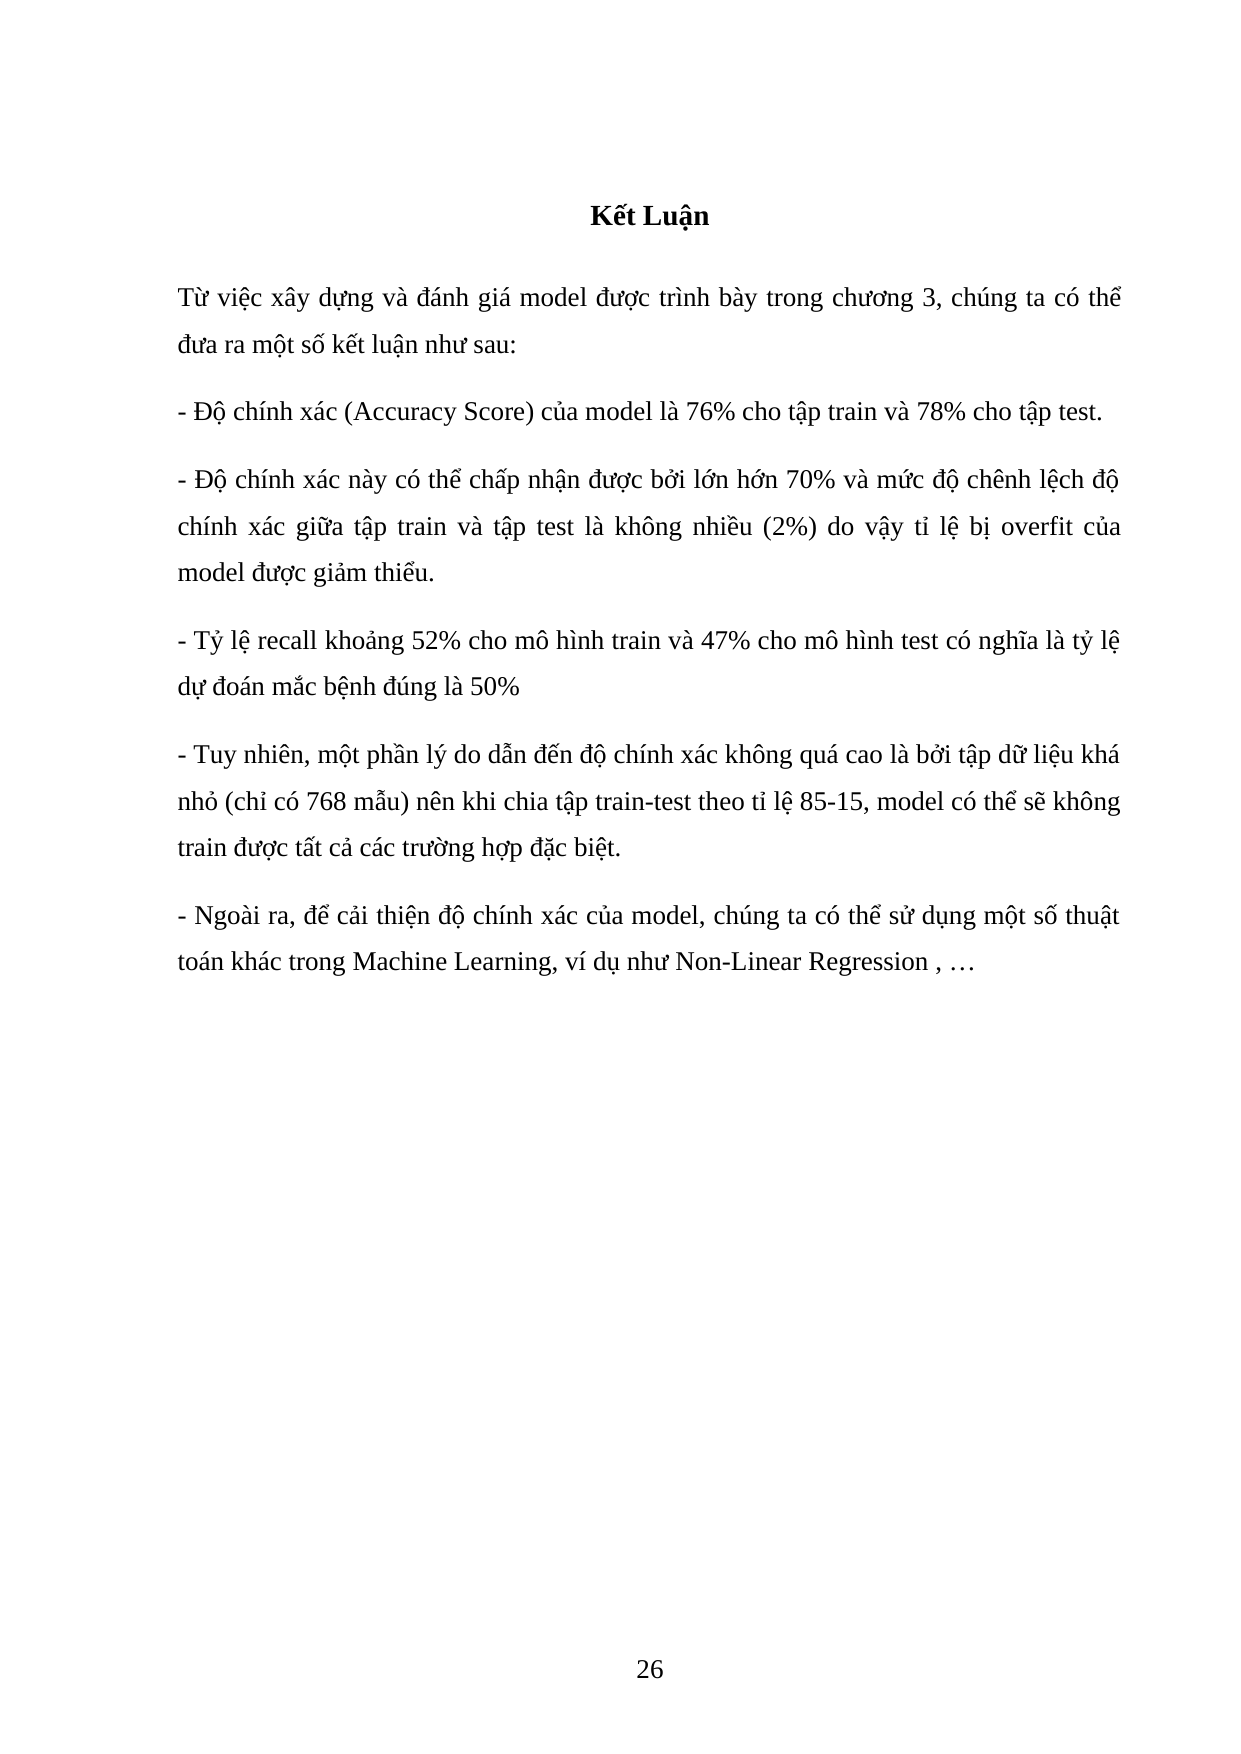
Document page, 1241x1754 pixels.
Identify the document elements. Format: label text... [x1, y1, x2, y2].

text Từ việc xây dựng và đánh giá model được trình bày trong chương 3, chúng ta có thể đưa ra một số kết luận như sau: [177, 281, 1122, 359]
text - Độ chính xác (Accuracy Score) của model là 76% cho tập train và 78% cho tập test. [177, 395, 1122, 427]
text - Tuy nhiên, một phần lý do dẫn đến độ chính xác không quá cao là bởi tập dữ liệu khá nhỏ (chỉ có 768 mẫu) nên khi chia tập train-test theo tỉ lệ 85-15, model có thể sẽ không train được tất cả các trường hợp đặc biệt. [177, 738, 1122, 862]
text - Ngoài ra, để cải thiện độ chính xác của model, chúng ta có thể sử dụng một số thuật toán khác trong Machine Learning, ví dụ như Non-Linear Regression , … [177, 899, 1122, 977]
subtitle Kết Luận [177, 198, 1122, 231]
text - Tỷ lệ recall khoảng 52% cho mô hình train và 47% cho mô hình test có nghĩa là tỷ lệ dự đoán mắc bệnh đúng là 50% [177, 624, 1122, 702]
text - Độ chính xác này có thể chấp nhận được bởi lớn hớn 70% và mức độ chênh lệch độ chính xác giữa tập train và tập test là không nhiều (2%) do vậy tỉ lệ bị overfit của model được giảm thiểu. [177, 463, 1122, 587]
